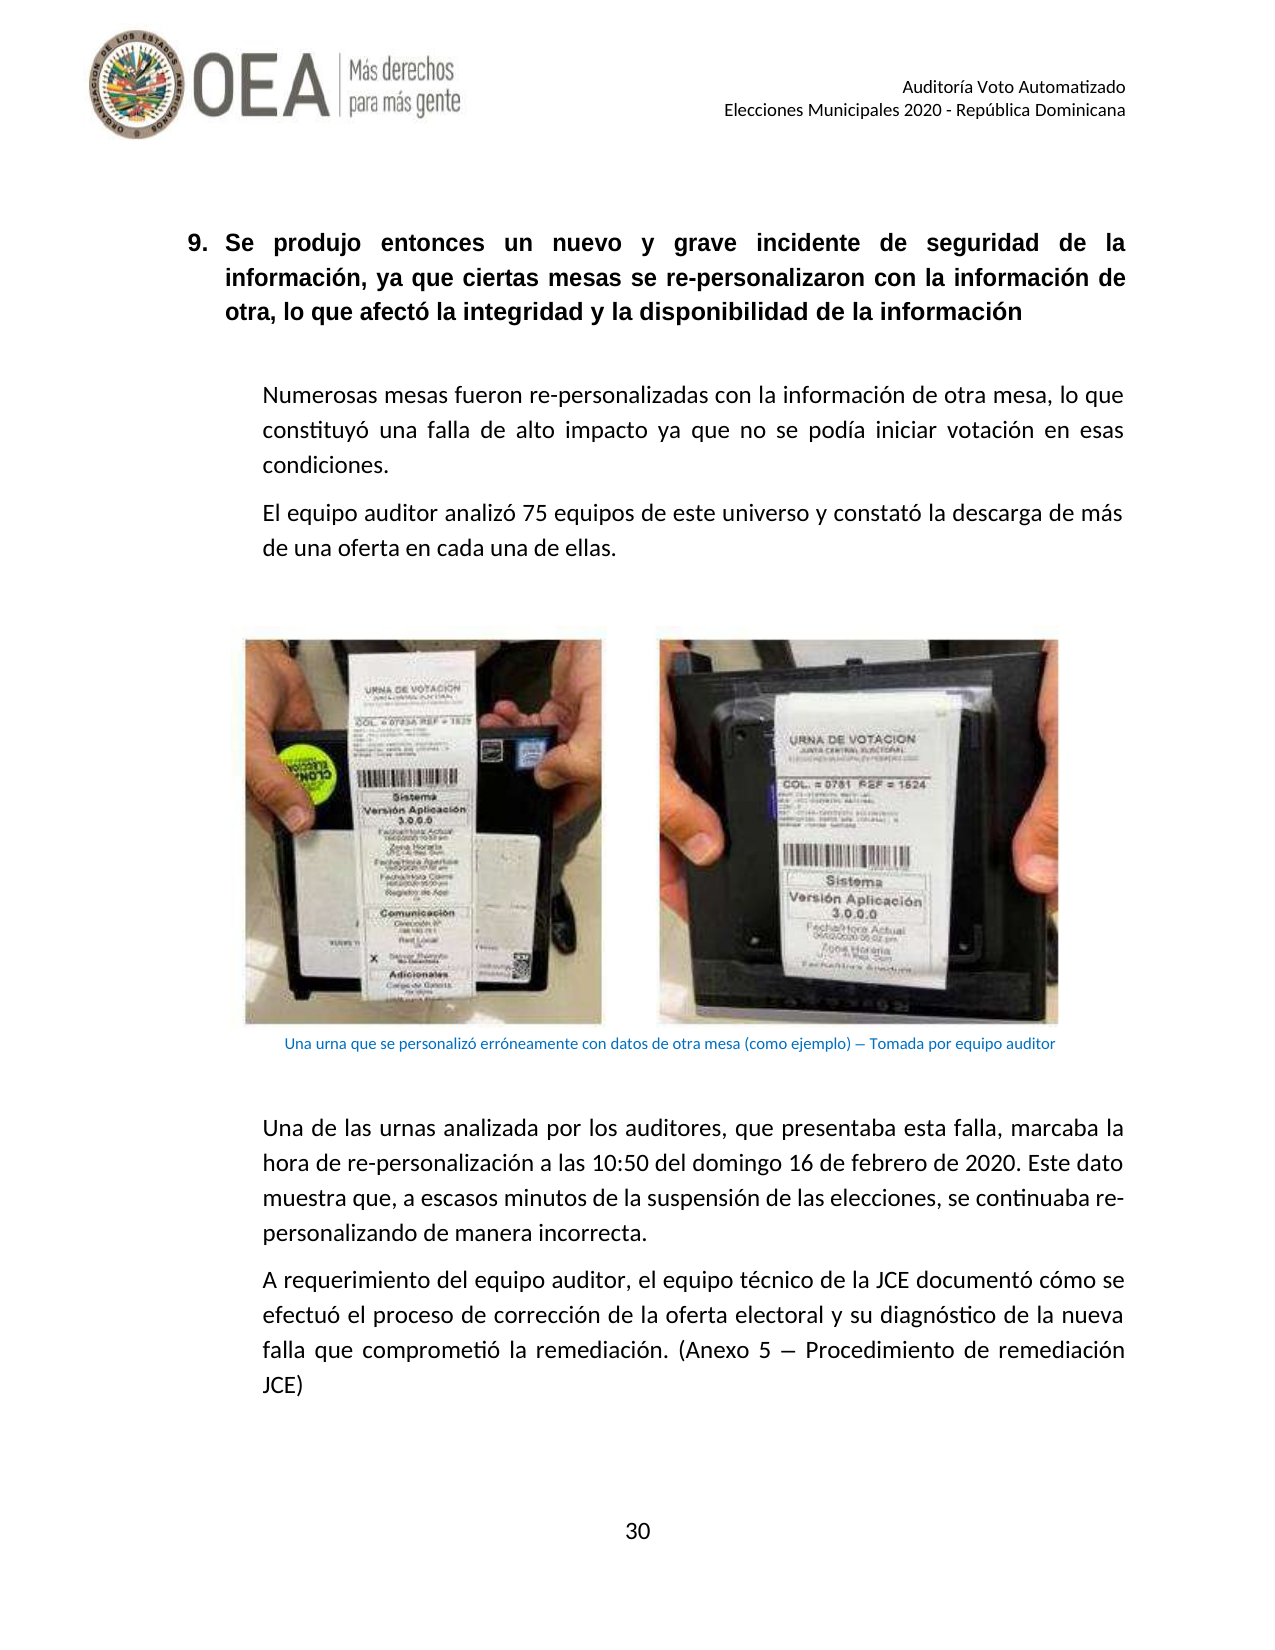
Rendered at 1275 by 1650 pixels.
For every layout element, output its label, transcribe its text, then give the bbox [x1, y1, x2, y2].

text Una de las urnas analizada por los auditores, que presentaba esta falla, marcaba la hora de re-personalización a las 10:50 del domingo 16 de febrero de 2020. Este dato muestra que, a escasos minutos de la suspensión de las elecciones, se continuaba re-personalizando de manera incorrecta. [262, 1112, 1125, 1248]
text El equipo auditor analizó 75 equipos de este universo y constató la descarga de más de una oferta en cada una de ellas. [262, 497, 1125, 562]
picture [230, 626, 1060, 1029]
text A requerimiento del equipo auditor, el equipo técnico de la JCE documentó cómo se efectuó el proceso de corrección de la oferta electoral y su diagnóstico de la nueva falla que comprometió la remediación. (Anexo 5 – Procedimiento de remediación JCE) [262, 1265, 1126, 1400]
picture [83, 23, 467, 141]
text Numerosas mesas fueron re-personalizadas con la información de otra mesa, lo que constituyó una falla de alto impacto ya que no se podía iniciar votación en esas condiciones. [262, 379, 1126, 480]
subtitle Se produjo entonces un nuevo y grave incidente de seguridad de la información, ya que ciertas mesas se re-personalizaron con la información de otra, lo que afectó la integridad y la disponibilidad de la información [187, 228, 1126, 326]
